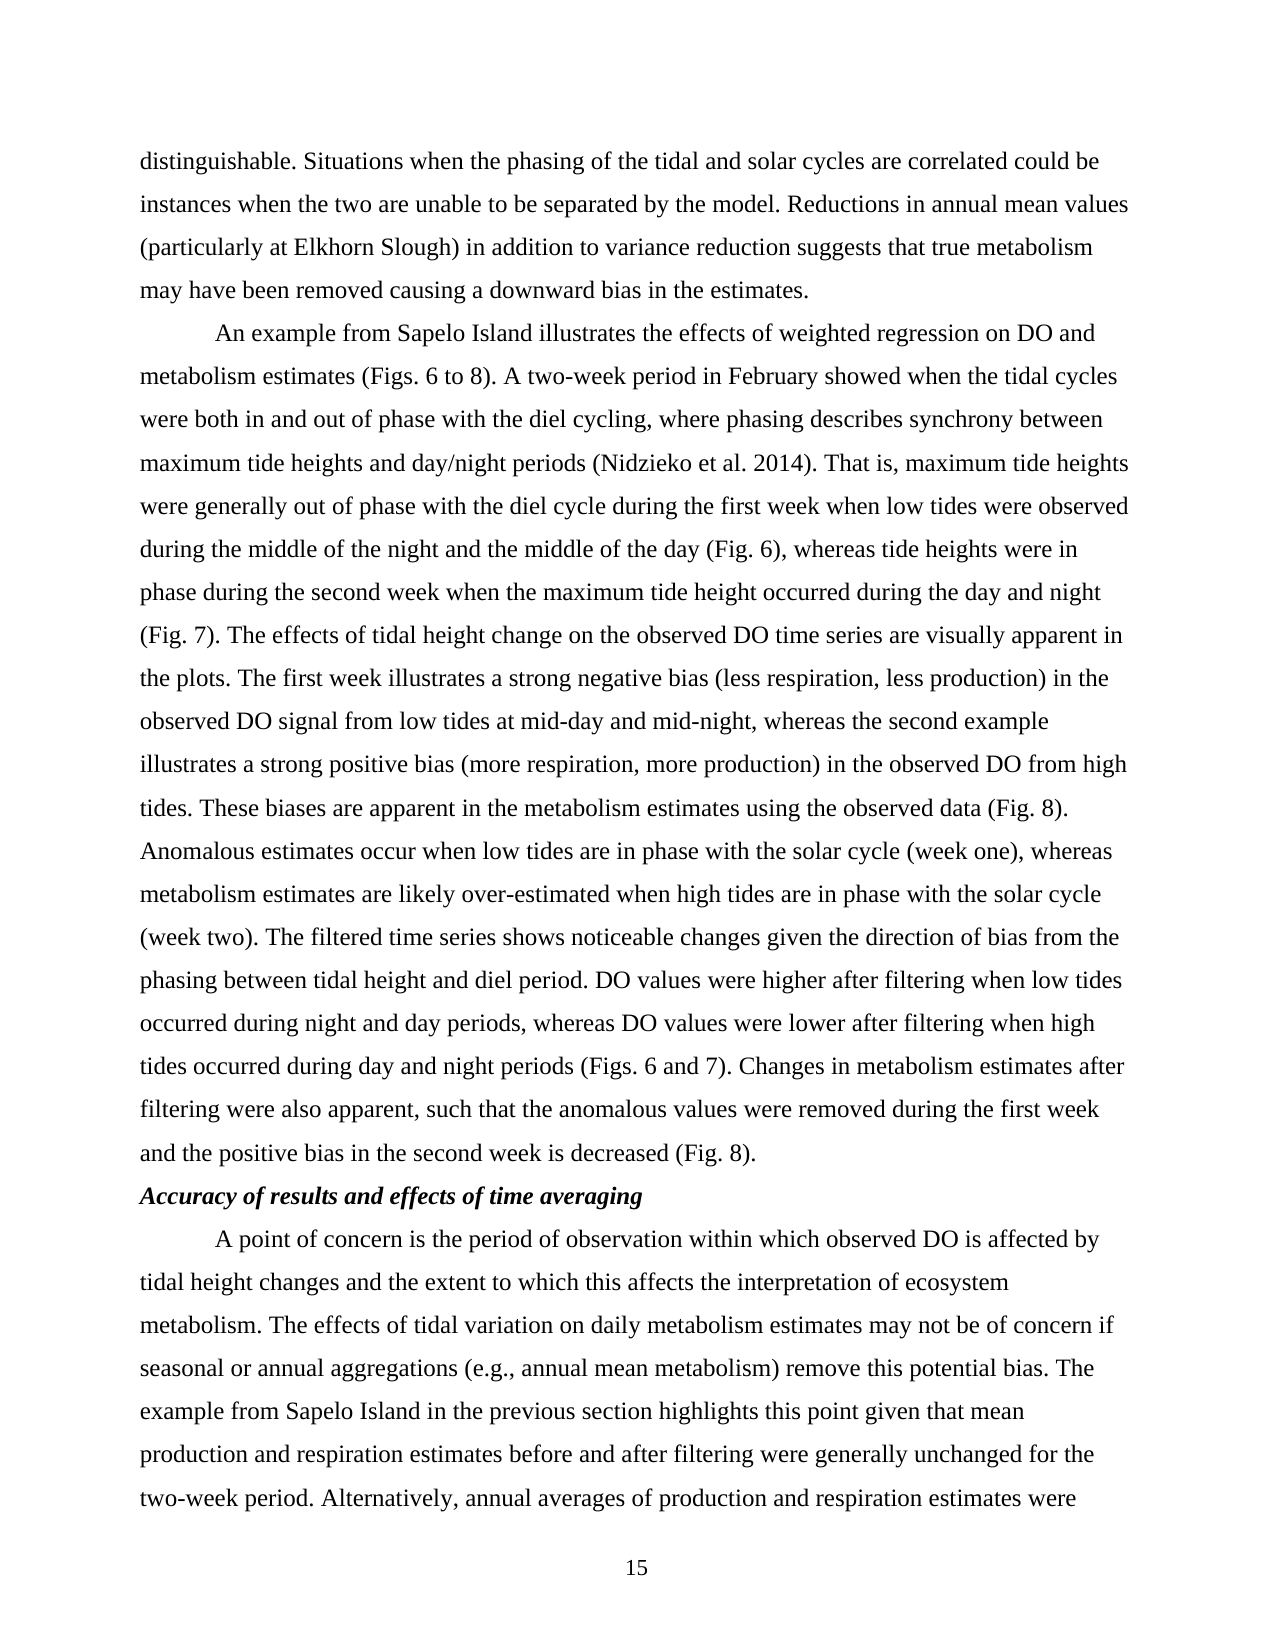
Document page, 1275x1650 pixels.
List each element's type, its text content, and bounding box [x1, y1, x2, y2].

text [139, 1224, 1135, 1511]
text An example from Sapelo Island illustrates the effects of weighted regression on DO and metabolism estimates (Figs. 6 to 8). A two-week period in February showed when the tidal cycles were both in and out of phase with the diel cycling, where phasing describes synchrony between maximum tide heights and day/night periods (Nidzieko et al. 2014). That is, maximum tide heights were generally out of phase with the diel cycle during the first week when low tides were observed during the middle of the night and the middle of the day (Fig. 6), whereas tide heights were in phase during the second week when the maximum tide height occurred during the day and night (Fig. 7). The effects of tidal height change on the observed DO time series are visually apparent in the plots. The first week illustrates a strong negative bias (less respiration, less production) in the observed DO signal from low tides at mid-day and mid-night, whereas the second example illustrates a strong positive bias (more respiration, more production) in the observed DO from high tides. These biases are apparent in the metabolism estimates using the observed data (Fig. 8). Anomalous estimates occur when low tides are in phase with the solar cycle (week one), whereas metabolism estimates are likely over-estimated when high tides are in phase with the solar cycle (week two). The filtered time series shows noticeable changes given the direction of bias from the phasing between tidal height and diel period. DO values were higher after filtering when low tides occurred during night and day periods, whereas DO values were lower after filtering when high tides occurred during day and night periods (Figs. 6 and 7). Changes in metabolism estimates after filtering were also apparent, such that the anomalous values were removed during the first week and the positive bias in the second week is decreased (Fig. 8). [139, 318, 1135, 1166]
text Accuracy of results and effects of time averaging [139, 1181, 1135, 1209]
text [139, 146, 1135, 304]
